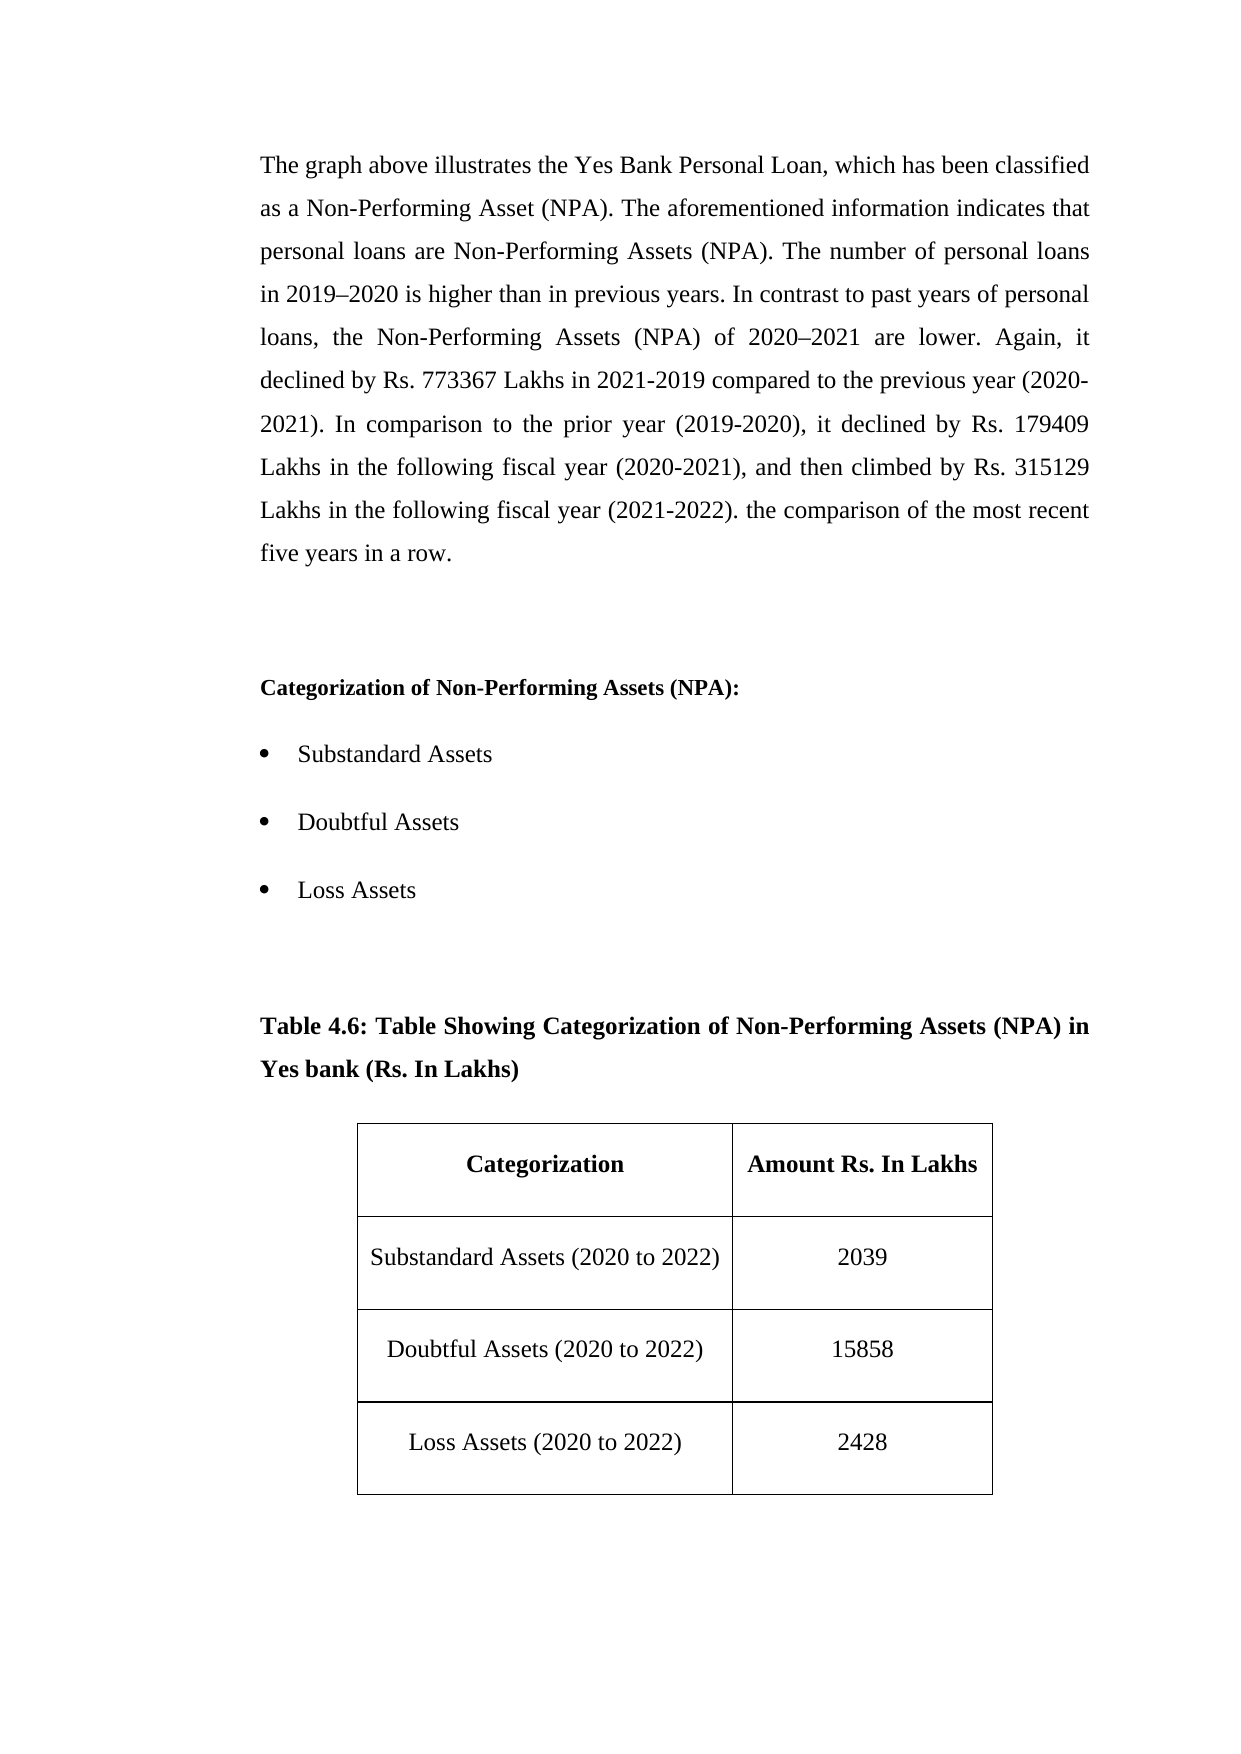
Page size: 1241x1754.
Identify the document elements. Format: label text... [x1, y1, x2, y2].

subtitle Doubtful Assets [260, 807, 1090, 836]
subtitle Substandard Assets [260, 739, 1090, 768]
table_cell Doubtful Assets (2020 to 2022) [358, 1310, 732, 1401]
text Table 4.6: Table Showing Categorization of Non-Performing Assets (NPA) in Yes bank (Rs. In Lakhs) [260, 1011, 1090, 1083]
table_cell Substandard Assets (2020 to 2022) [358, 1217, 732, 1308]
table_cell 2428 [733, 1403, 992, 1494]
table_cell 15858 [733, 1310, 992, 1401]
table_header Categorization [358, 1124, 732, 1216]
text The graph above illustrates the Yes Bank Personal Loan, which has been classified as a Non-Performing Asset (NPA). The aforementioned information indicates that personal loans are Non-Performing Assets (NPA). The number of personal loans in 2019–2020 is higher than in previous years. In contrast to past years of personal loans, the Non-Performing Assets (NPA) of 2020–2021 are lower. Again, it declined by Rs. 773367 Lakhs in 2021-2019 compared to the previous year (2020-2021). In comparison to the prior year (2019-2020), it declined by Rs. 179409 Lakhs in the following fiscal year (2020-2021), and then climbed by Rs. 315129 Lakhs in the following fiscal year (2021-2022). the comparison of the most recent five years in a row. [260, 150, 1090, 567]
table_header Amount Rs. In Lakhs [733, 1124, 992, 1216]
subtitle Loss Assets [260, 875, 1090, 904]
table_cell Loss Assets (2020 to 2022) [358, 1403, 732, 1494]
table_cell 2039 [733, 1217, 992, 1308]
subtitle Categorization of Non-Performing Assets (NPA): [260, 674, 1090, 701]
